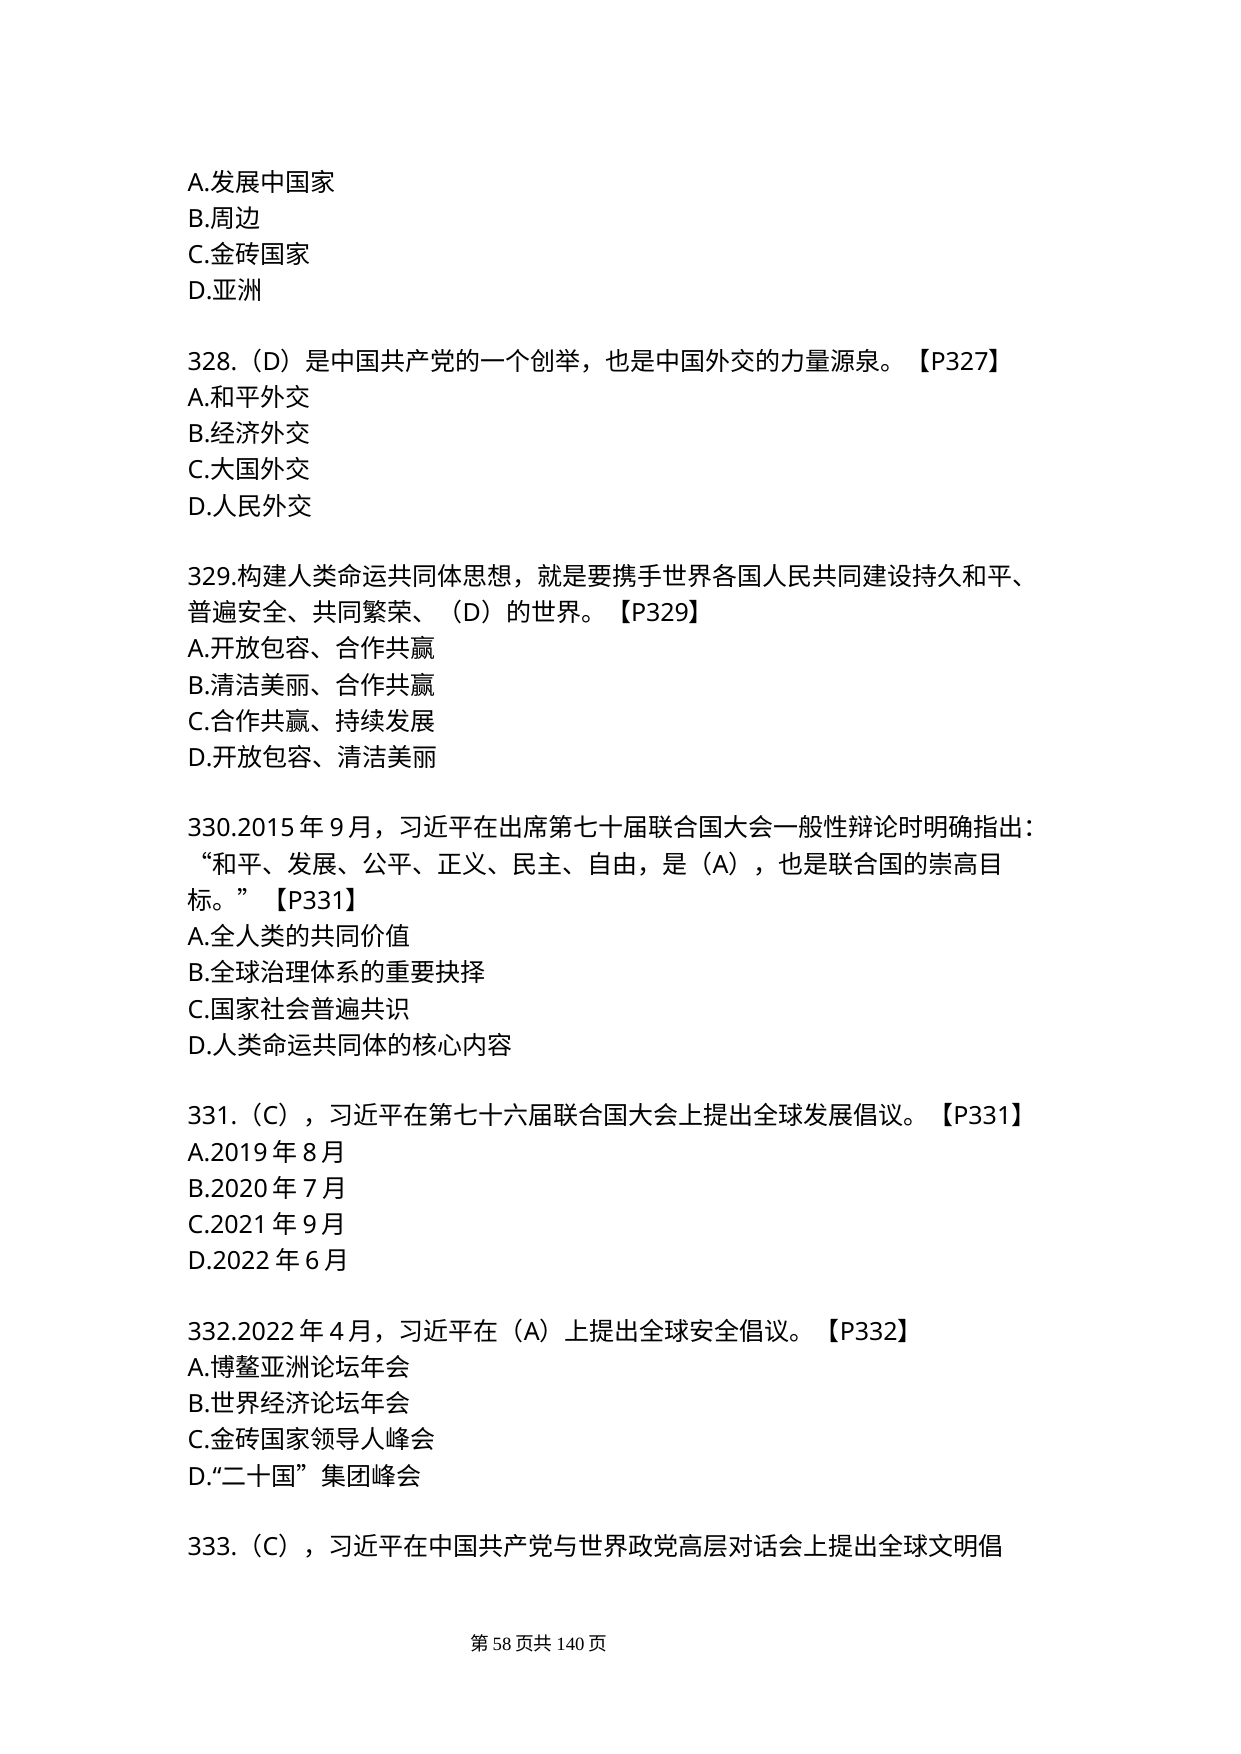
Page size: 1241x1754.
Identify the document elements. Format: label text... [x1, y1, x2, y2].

text D.开放包容、清洁美丽 [187, 738, 1053, 774]
text D.人民外交 [187, 486, 1053, 522]
text A.开放包容、合作共赢 [187, 629, 1053, 665]
text D.“二十国”集团峰会 [187, 1456, 1053, 1492]
text A.和平外交 [187, 377, 1053, 413]
text D.人类命运共同体的核心内容 [187, 1025, 1053, 1062]
text C.合作共赢、持续发展 [187, 701, 1053, 738]
text C.国家社会普遍共识 [187, 989, 1053, 1025]
text B.2020年7月 [187, 1168, 1053, 1204]
text A.发展中国家 [187, 162, 1053, 198]
text B.清洁美丽、合作共赢 [187, 665, 1053, 701]
text B.世界经济论坛年会 [187, 1383, 1053, 1420]
text C.大国外交 [187, 450, 1053, 486]
text 330.2015年9月，习近平在出席第七十届联合国大会一般性辩论时明确指出：“和平、发展、公平、正义、民主、自由，是（A），也是联合国的崇高目标。”【P331】 [187, 808, 1053, 917]
text 332.2022年4月，习近平在（A）上提出全球安全倡议。【P332】 [187, 1311, 1053, 1347]
text 328.（D）是中国共产党的一个创举，也是中国外交的力量源泉。【P327】 [187, 341, 1053, 377]
text B.全球治理体系的重要抉择 [187, 953, 1053, 989]
text B.经济外交 [187, 413, 1053, 450]
text A.全人类的共同价值 [187, 917, 1053, 953]
text D.亚洲 [187, 271, 1053, 307]
text D.2022年6月 [187, 1241, 1053, 1277]
text C.2021年9月 [187, 1204, 1053, 1241]
text C.金砖国家领导人峰会 [187, 1420, 1053, 1456]
text 329.构建人类命运共同体思想，就是要携手世界各国人民共同建设持久和平、普遍安全、共同繁荣、（D）的世界。【P329】 [187, 556, 1053, 629]
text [187, 1526, 1053, 1563]
text A.2019年8月 [187, 1132, 1053, 1168]
text 331.（C），习近平在第七十六届联合国大会上提出全球发展倡议。【P331】 [187, 1096, 1053, 1132]
text B.周边 [187, 198, 1053, 234]
text A.博鳌亚洲论坛年会 [187, 1347, 1053, 1383]
text C.金砖国家 [187, 234, 1053, 271]
